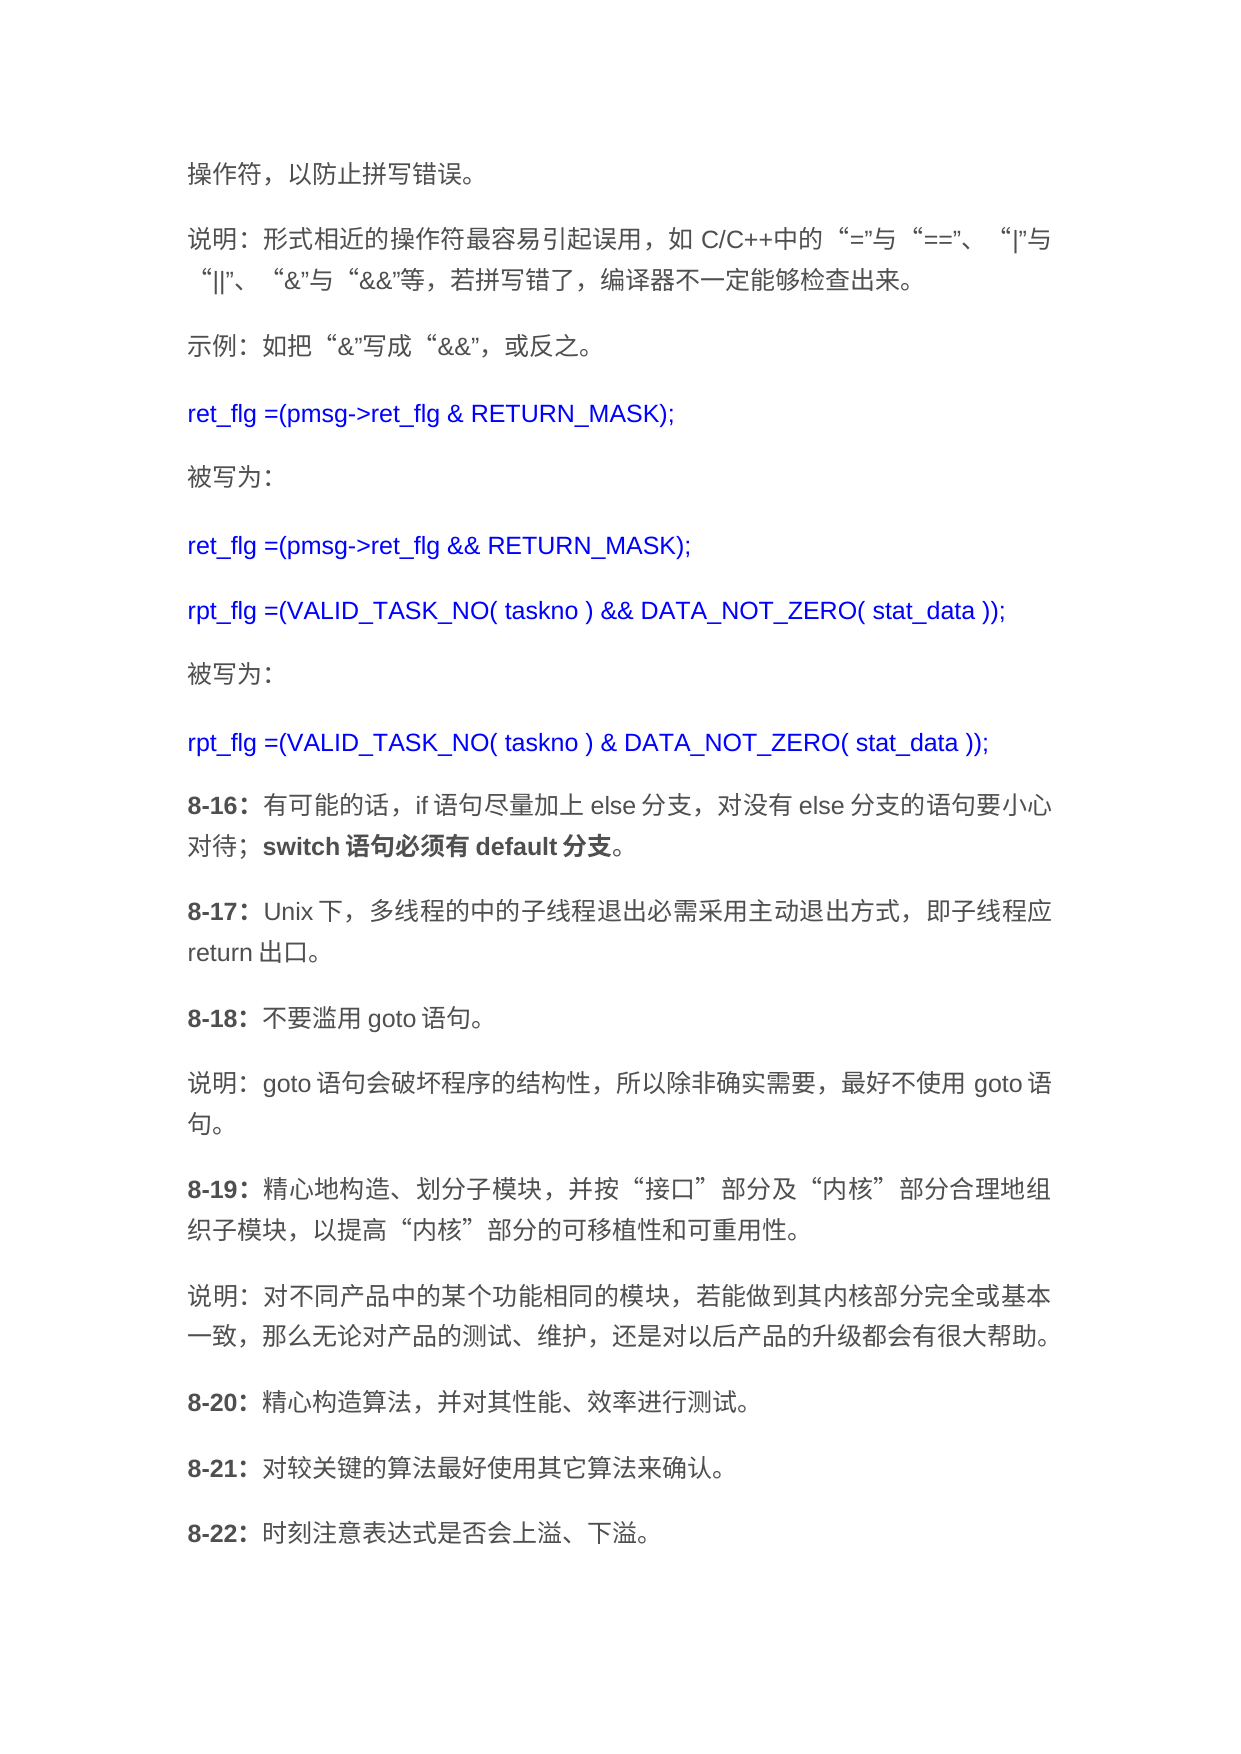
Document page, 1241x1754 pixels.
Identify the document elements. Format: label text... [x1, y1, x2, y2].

text 8-19：精心地构造、划分子模块，并按“接口”部分及“内核”部分合理地组织子模块，以提高“内核”部分的可移植性和可重用性。 [187, 1166, 1053, 1247]
text 说明：形式相近的操作符最容易引起误用，如C/C++中的“=”与“==”、“|”与“||”、“&”与“&&”等，若拼写错了，编译器不一定能够检查出来。 [187, 216, 1053, 297]
text ret_flg =(pmsg->ret_flg && RETURN_MASK); [187, 519, 1053, 559]
text 8-17：Unix下，多线程的中的子线程退出必需采用主动退出方式，即子线程应return出口。 [187, 887, 1053, 969]
text 说明：goto语句会破坏程序的结构性，所以除非确实需要，最好不使用goto语句。 [187, 1059, 1053, 1141]
text 8-21：对较关键的算法最好使用其它算法来确认。 [187, 1444, 1053, 1484]
text 被写为： [187, 453, 1053, 494]
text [187, 150, 1053, 191]
text 说明：对不同产品中的某个功能相同的模块，若能做到其内核部分完全或基本一致，那么无论对产品的测试、维护，还是对以后产品的升级都会有很大帮助。 [187, 1272, 1053, 1353]
text 8-16：有可能的话，if语句尽量加上else分支，对没有else分支的语句要小心对待；switch语句必须有default分支。 [187, 781, 1053, 862]
text 示例：如把“&”写成“&&”，或反之。 [187, 322, 1053, 362]
text 8-22：时刻注意表达式是否会上溢、下溢。 [187, 1509, 1053, 1550]
text 8-20：精心构造算法，并对其性能、效率进行测试。 [187, 1378, 1053, 1419]
text 8-18：不要滥用goto语句。 [187, 994, 1053, 1034]
text 被写为： [187, 650, 1053, 691]
text rpt_flg =(VALID_TASK_NO( taskno ) & DATA_NOT_ZERO( stat_data )); [187, 716, 1053, 756]
text rpt_flg =(VALID_TASK_NO( taskno ) && DATA_NOT_ZERO( stat_data )); [187, 584, 1053, 625]
text ret_flg =(pmsg->ret_flg & RETURN_MASK); [187, 387, 1053, 428]
